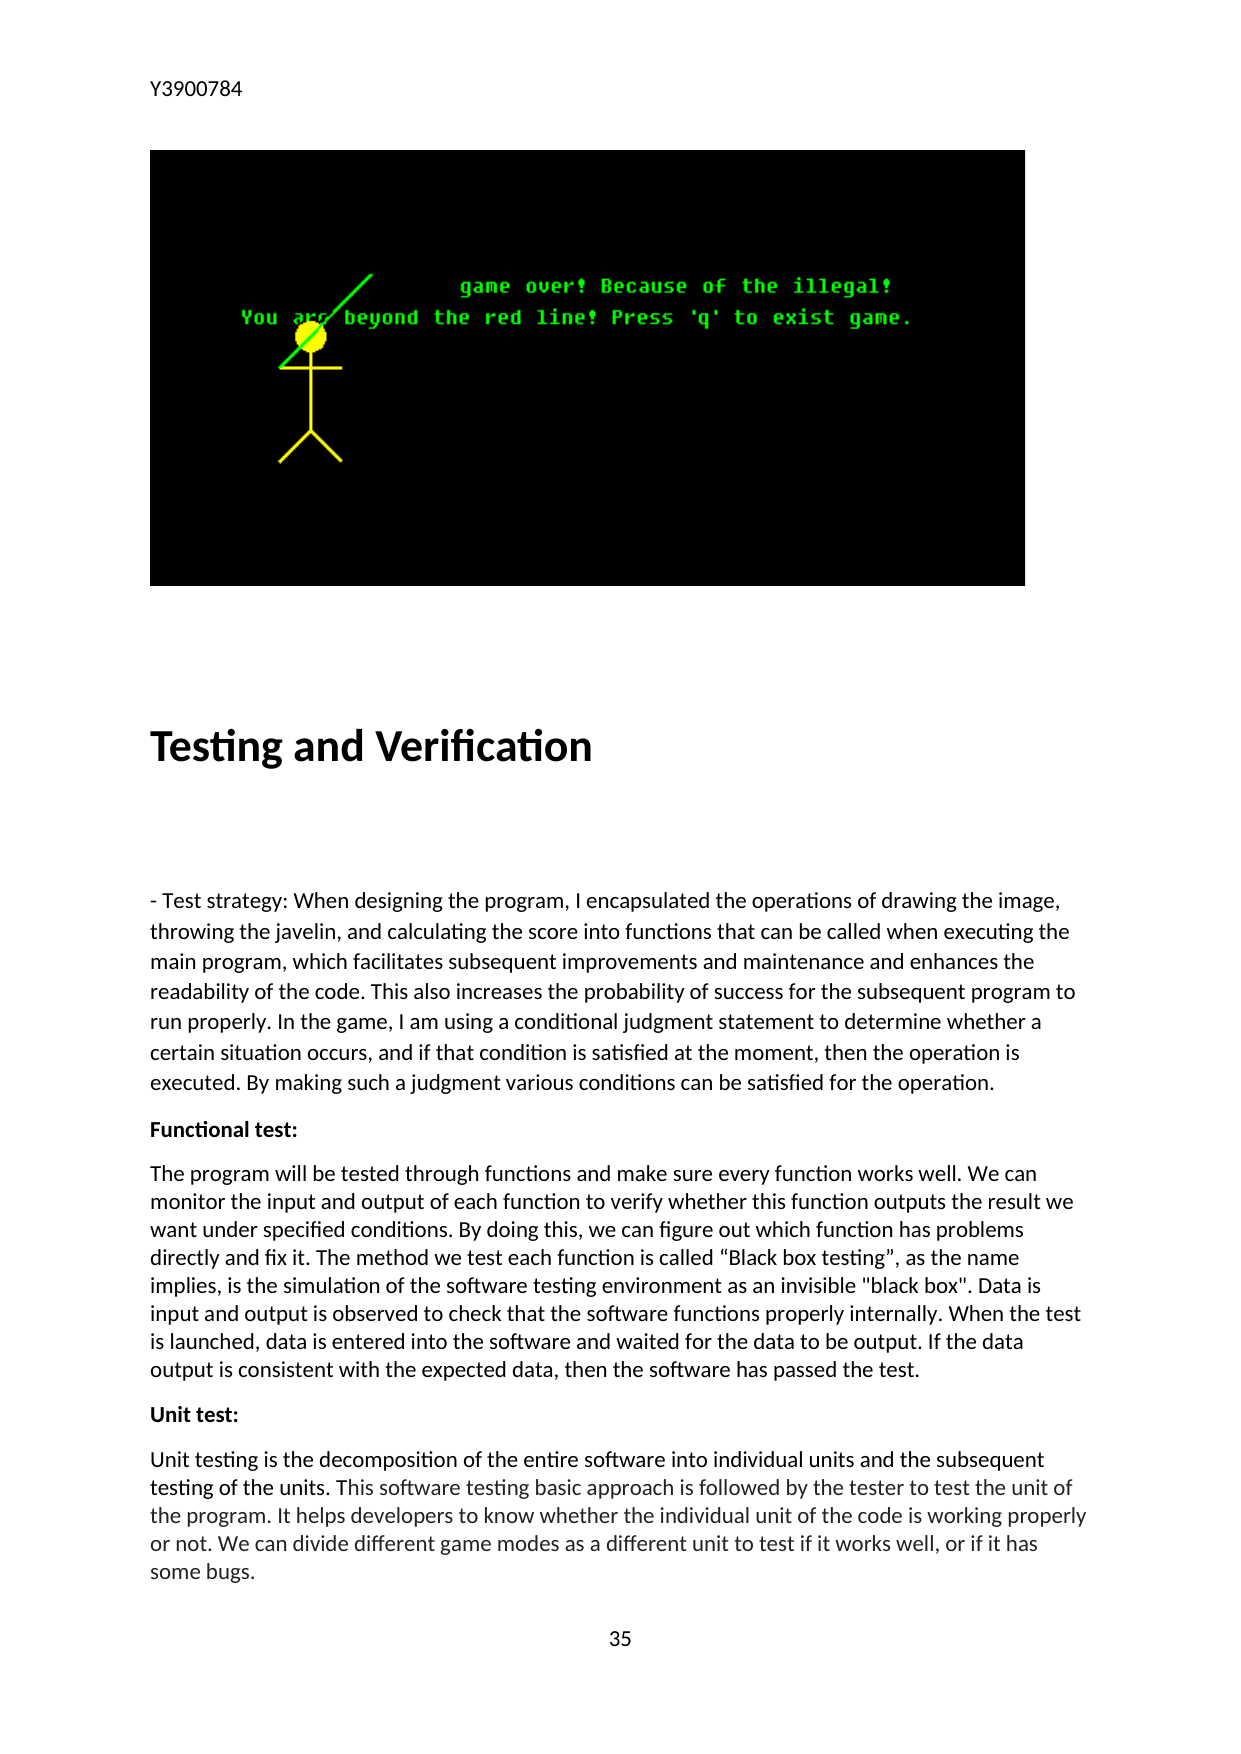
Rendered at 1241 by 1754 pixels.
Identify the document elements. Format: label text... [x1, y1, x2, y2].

text Unit test: [150, 1400, 1090, 1428]
text The program will be tested through functions and make sure every function works well. We can monitor the input and output of each function to verify whether this function outputs the result we want under specified conditions. By doing this, we can figure out which function has problems directly and fix it. The method we test each function is called “Black box testing”, as the name implies, is the simulation of the software testing environment as an invisible "black box". Data is input and output is observed to check that the software functions properly internally. When the test is launched, data is entered into the software and waited for the data to be output. If the data output is consistent with the expected data, then the software has passed the test. [150, 1159, 1090, 1383]
text - Test strategy: When designing the program, I encapsulated the operations of drawing the image, throwing the javelin, and calculating the score into functions that can be called when executing the main program, which facilitates subsequent improvements and maintenance and enhances the readability of the code. This also increases the probability of success for the subsequent program to run properly. In the game, I am using a conditional judgment statement to determine whether a certain situation occurs, and if that condition is satisfied at the moment, then the operation is executed. By making such a judgment various conditions can be satisfied for the operation. [150, 887, 1090, 1096]
text Functional test: [150, 1115, 1090, 1143]
subtitle Testing and Verification [150, 717, 1090, 773]
text Unit testing is the decomposition of the entire software into individual units and the subsequent testing of the units. This software testing basic approach is followed by the tester to test the unit of the program. It helps developers to know whether the individual unit of the code is working properly or not. We can divide different game modes as a different unit to test if it works well, or if it has some bugs. [150, 1445, 1090, 1585]
picture [150, 150, 1025, 586]
